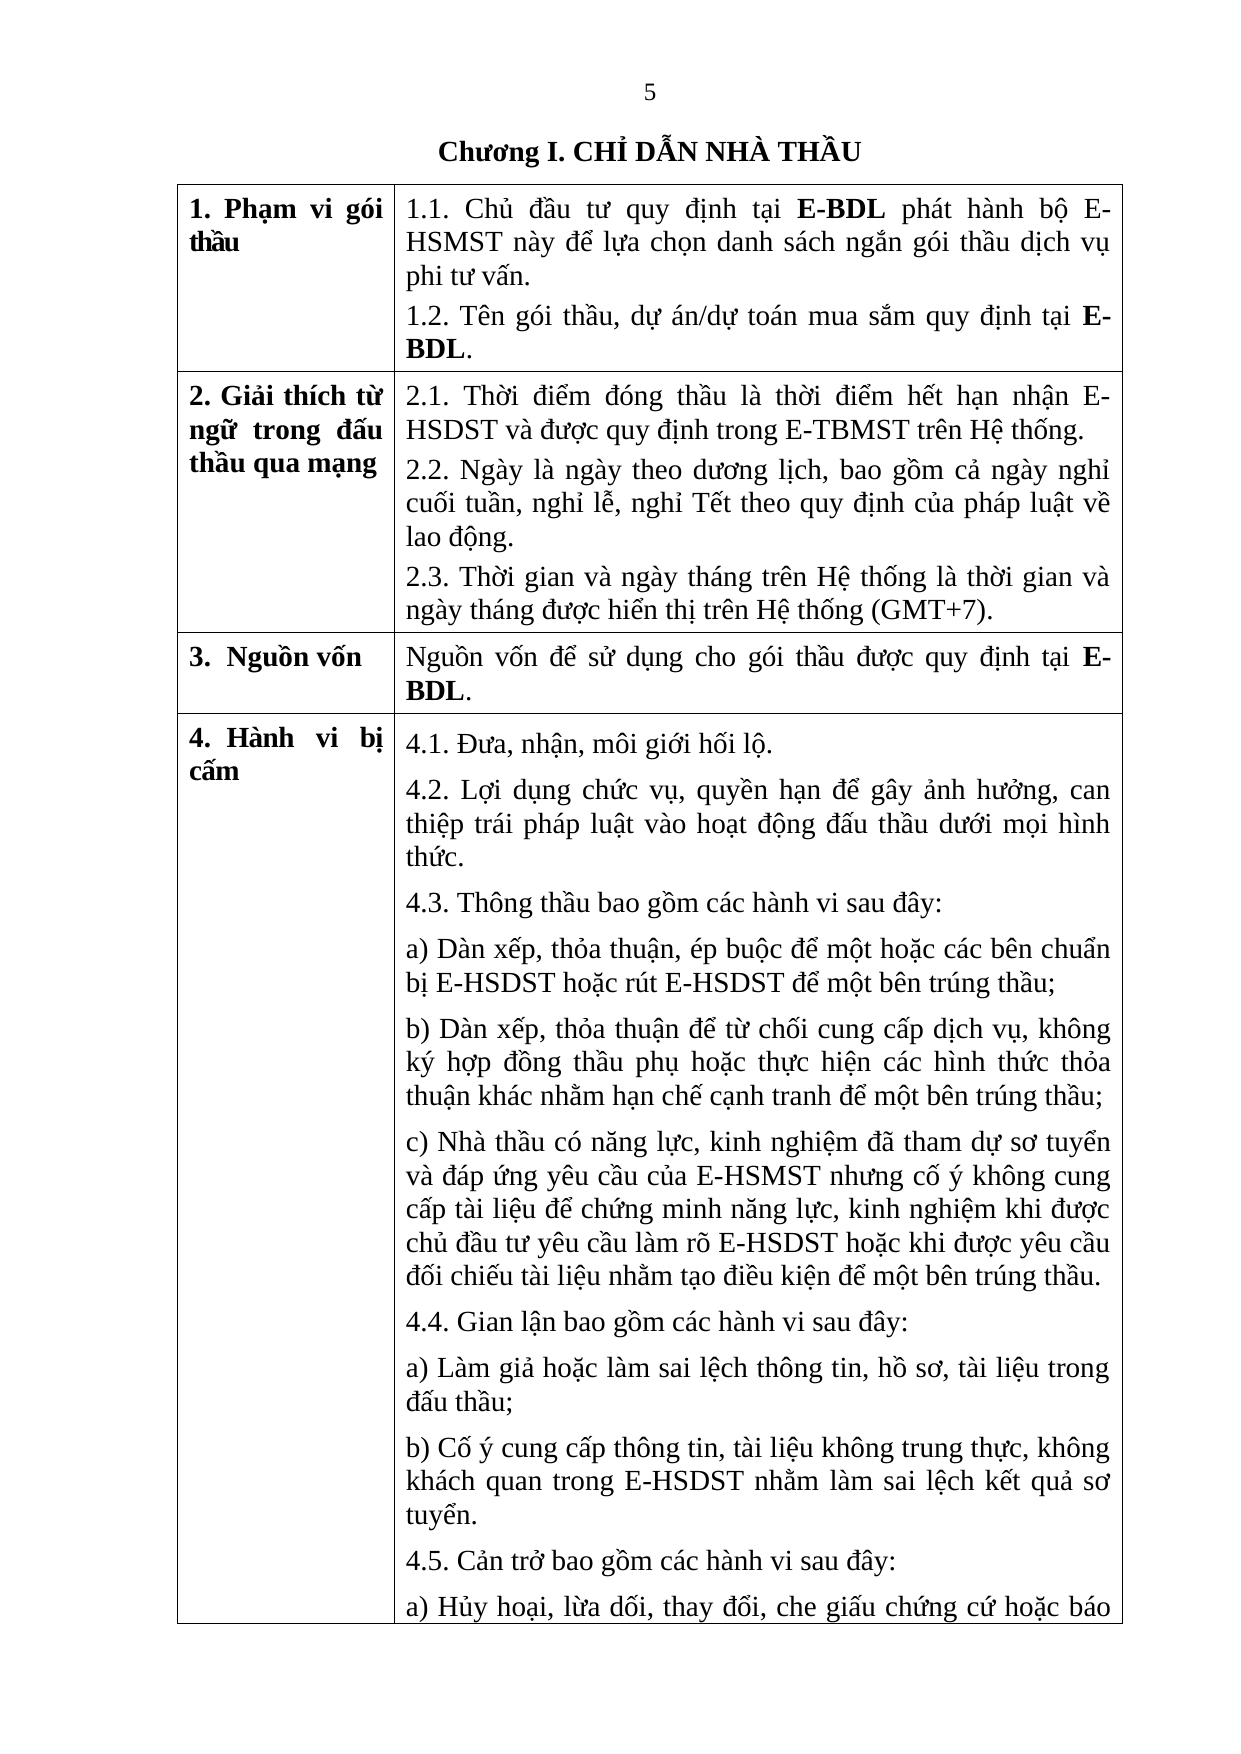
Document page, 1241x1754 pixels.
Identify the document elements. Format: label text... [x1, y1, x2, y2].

table_header 1.1. Chủ đầu tư quy định tại E-BDL phát hành bộ E-HSMST này để lựa chọn danh sách ngắn gói thầu dịch vụ phi tư vấn. 1.2. Tên gói thầu, dự án/dự toán mua sắm quy định tại E-BDL. [395, 185, 1122, 371]
table_cell Nguồn vốn để sử dụng cho gói thầu được quy định tại E-BDL. [395, 633, 1122, 713]
table_cell 2. Giải thích từ ngữ trong đấu thầu qua mạng [178, 372, 394, 632]
table_cell 3. Nguồn vốn [178, 633, 394, 713]
table_cell 2.1. Thời điểm đóng thầu là thời điểm hết hạn nhận E-HSDST và được quy định trong E-TBMST trên Hệ thống. 2.2. Ngày là ngày theo dương lịch, bao gồm cả ngày nghỉ cuối tuần, nghỉ lễ, nghỉ Tết theo quy định của pháp luật về lao động. 2.3. Thời gian và ngày tháng trên Hệ thống là thời gian và ngày tháng được hiển thị trên Hệ thống (GMT+7). [395, 372, 1122, 632]
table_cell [395, 714, 1122, 1623]
text Chương I. CHỈ DẪN NHÀ THẦU [177, 134, 1122, 168]
table_header 1. Phạm vi gói thầu [178, 185, 394, 371]
table_cell 4. Hành vi bị cấm [178, 714, 394, 1623]
